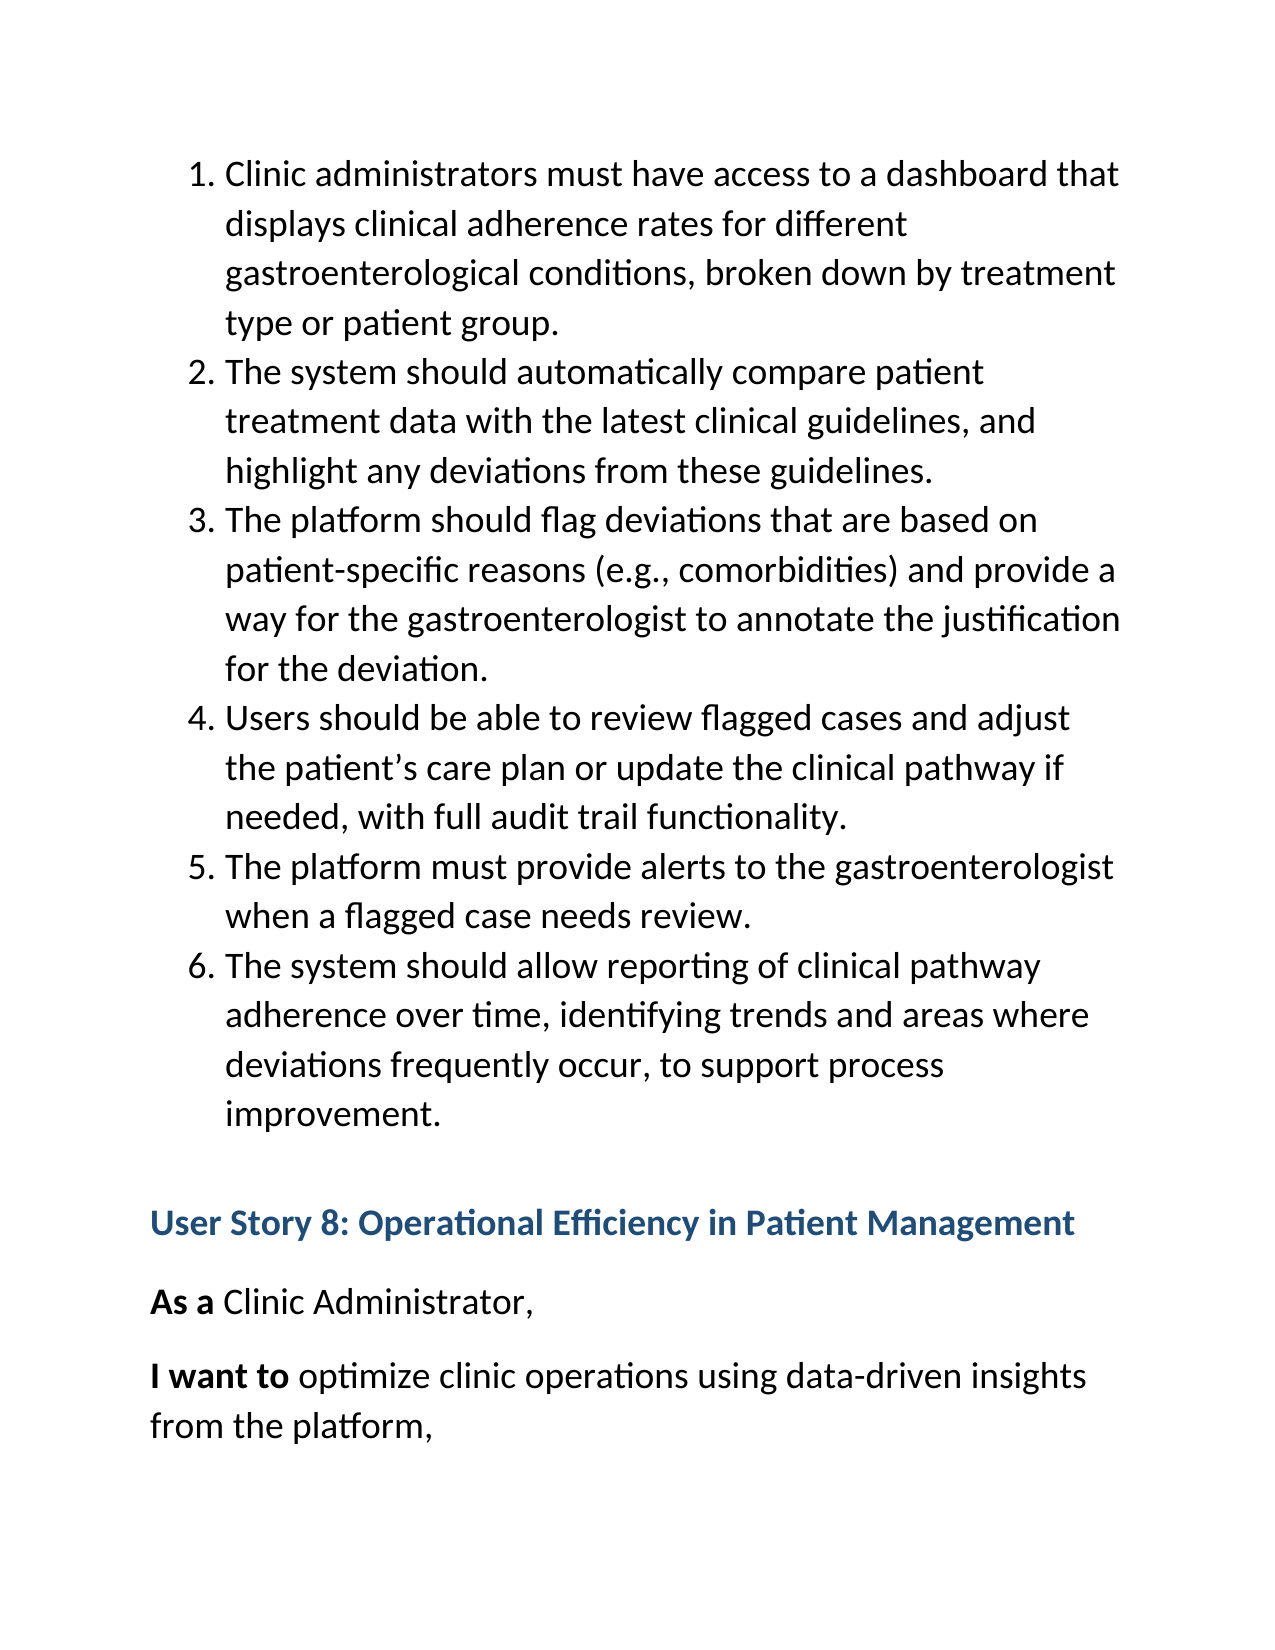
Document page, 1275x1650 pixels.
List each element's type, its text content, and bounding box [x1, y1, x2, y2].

list Clinic administrators must have access to a dashboard that displays clinical adherence rates for different gastroenterological conditions, broken down by treatment type or patient group. [187, 150, 1125, 344]
text I want to optimize clinic operations using data-driven insights from the platform, [150, 1352, 1125, 1448]
list Users should be able to review flagged cases and adjust the patient’s care plan or update the clinical pathway if needed, with full audit trail functionality. [187, 694, 1125, 839]
list The platform should flag deviations that are based on patient-specific reasons (e.g., comorbidities) and provide a way for the gastroenterologist to annotate the justification for the deviation. [187, 496, 1125, 691]
list The system should automatically compare patient treatment data with the latest clinical guidelines, and highlight any deviations from these guidelines. [187, 348, 1125, 493]
list The system should allow reporting of clinical pathway adherence over time, identifying trends and areas where deviations frequently occur, to support process improvement. [187, 942, 1125, 1136]
subtitle User Story 8: Operational Efficiency in Patient Management [150, 1199, 1125, 1245]
text As a Clinic Administrator, [150, 1278, 1125, 1324]
list The platform must provide alerts to the gastroenterologist when a flagged case needs review. [187, 843, 1125, 938]
